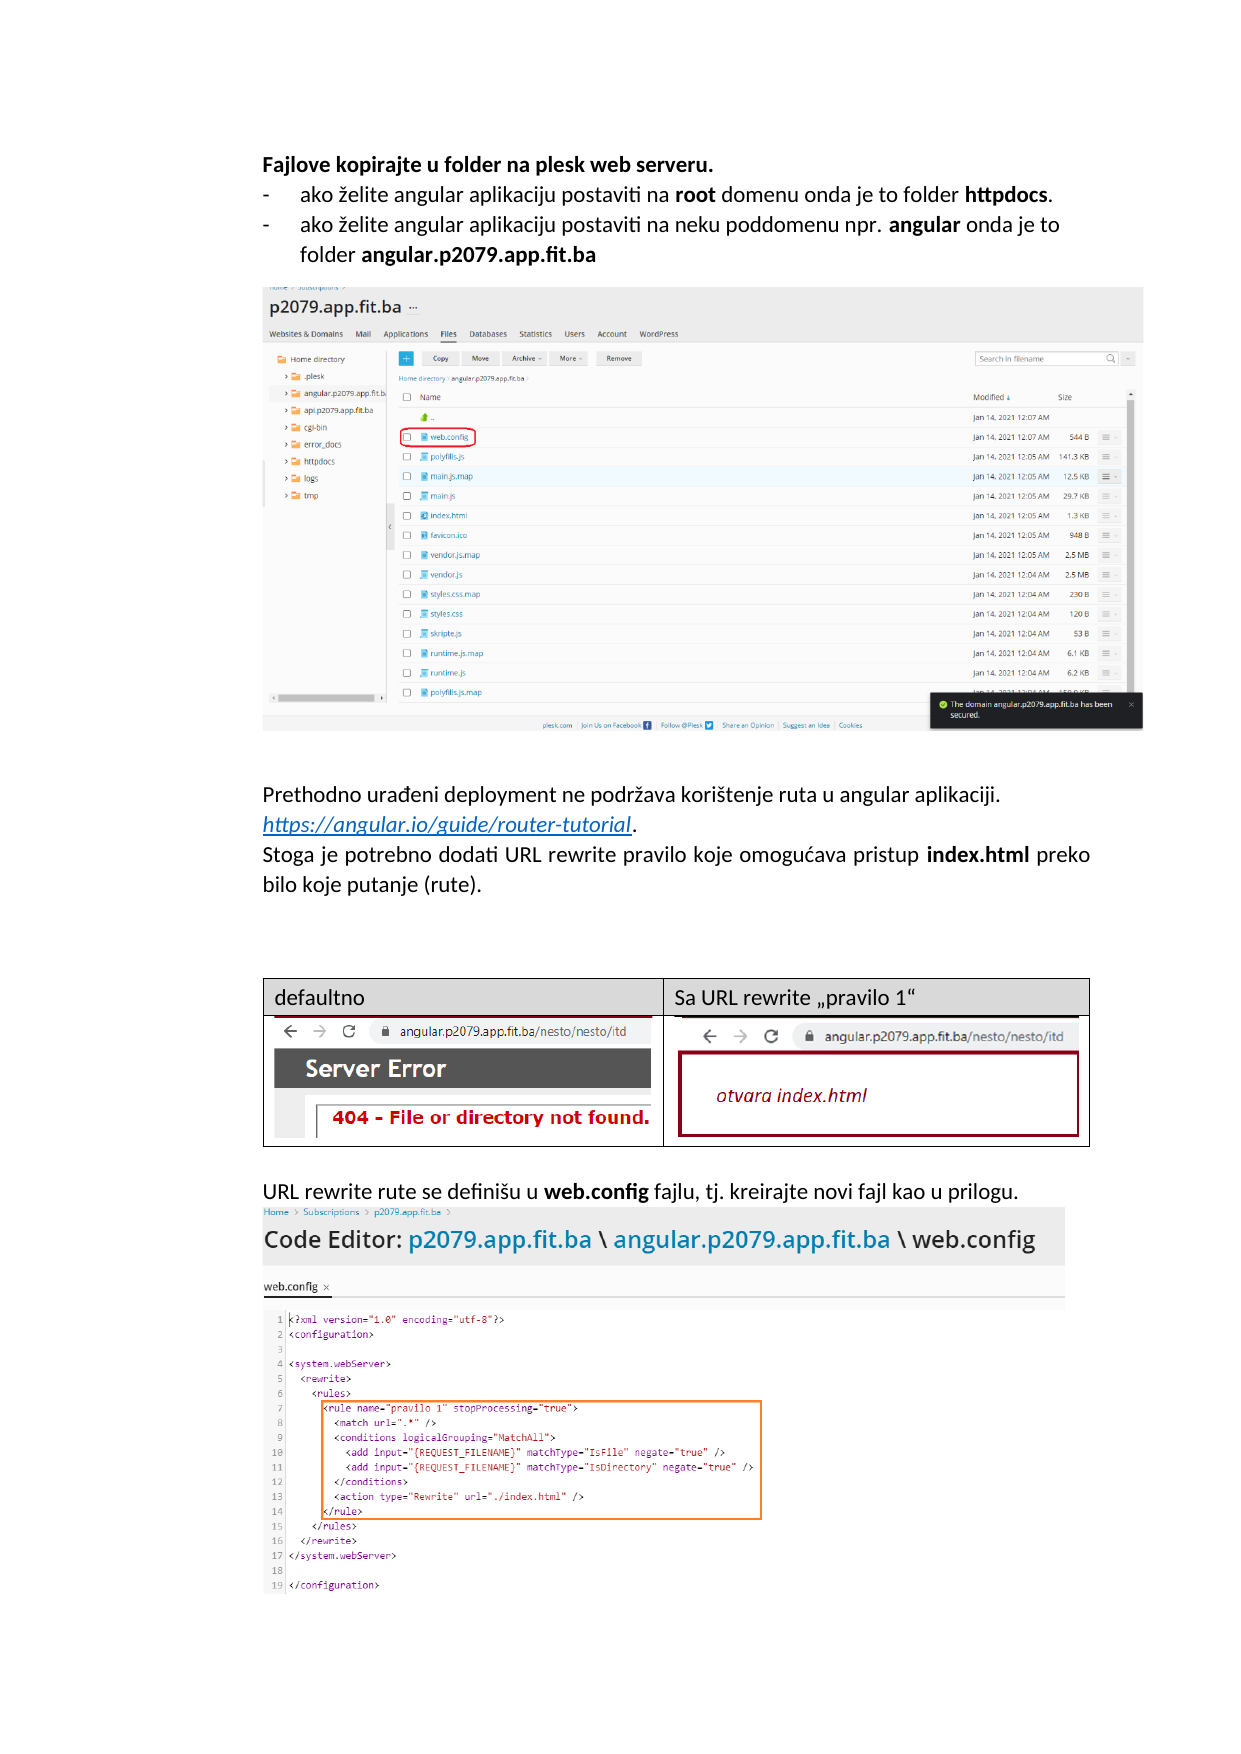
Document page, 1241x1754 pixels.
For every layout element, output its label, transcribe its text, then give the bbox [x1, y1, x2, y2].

list URL rewrite rute se definišu u web.config fajlu, tj. kreirajte novi fajl kao u prilogu. [262, 1177, 1090, 1205]
table_header Sa URL rewrite „pravilo 1“ [664, 979, 1089, 1015]
picture [274, 1016, 653, 1138]
list Fajlove kopirajte u folder na plesk web serveru. [262, 150, 1090, 178]
list ako želite angular aplikaciju postaviti na neku poddomenu npr. angular onda je to folder angular.p2079.app.fit.ba [262, 210, 1090, 269]
table_cell [664, 1016, 1089, 1146]
picture [262, 1207, 1065, 1594]
list Stoga je potrebno dodati URL rewrite pravilo koje omogućava pristup index.html preko bilo koje putanje (rute). [262, 840, 1090, 898]
list ako želite angular aplikaciju postaviti na root domenu onda je to folder httpdocs. [262, 180, 1090, 208]
list Prethodno urađeni deployment ne podržava korištenje ruta u angular aplikaciji. [262, 780, 1090, 808]
table_header defaultno [264, 979, 663, 1015]
picture [674, 1016, 1079, 1137]
picture [262, 287, 1144, 731]
list https://angular.io/guide/router-tutorial. [262, 810, 1090, 838]
table_cell [264, 1016, 663, 1146]
